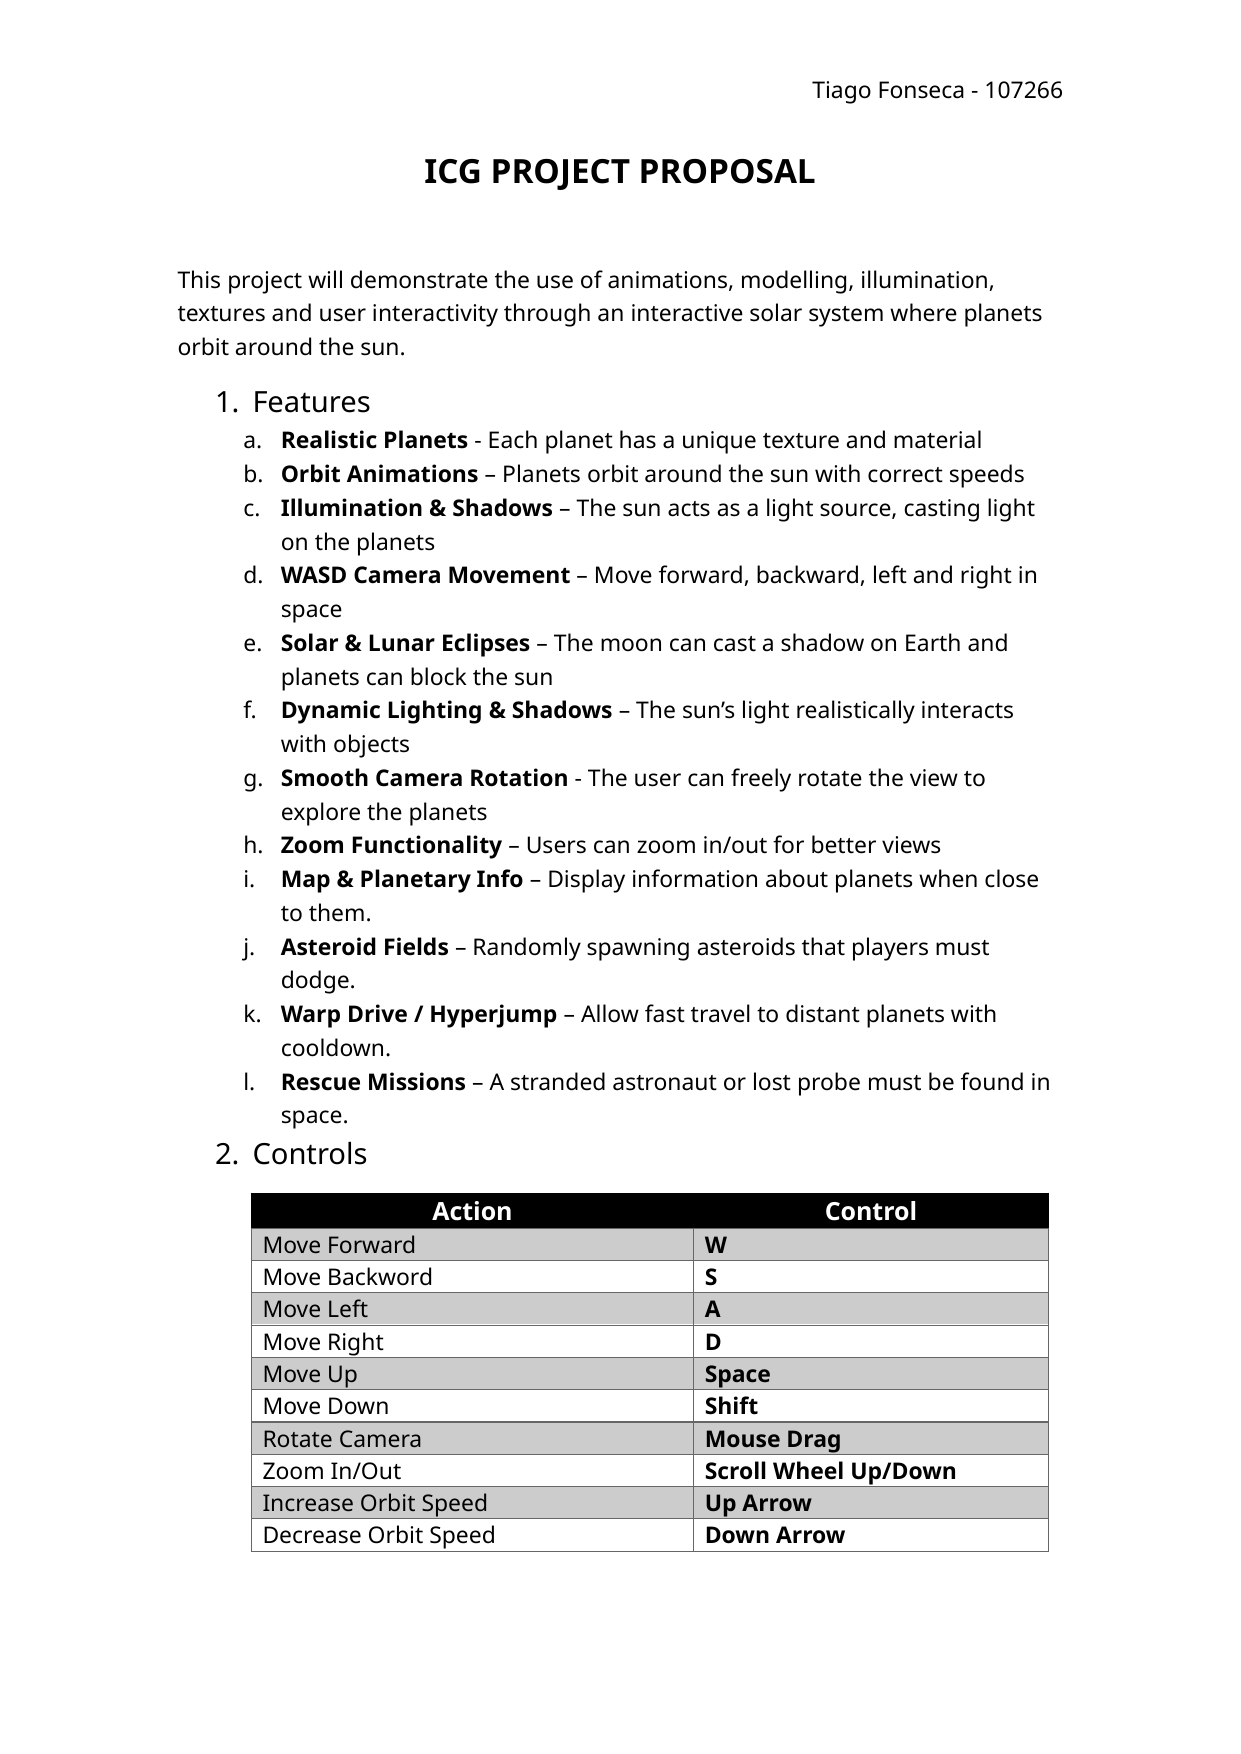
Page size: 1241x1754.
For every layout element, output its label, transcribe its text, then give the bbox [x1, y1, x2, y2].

list Map & Planetary Info – Display information about planets when close to them. [243, 863, 1063, 928]
table_header Control [694, 1194, 1048, 1228]
table_cell Decrease Orbit Speed [252, 1519, 693, 1551]
table_cell Rotate Camera [252, 1423, 693, 1454]
list Zoom Functionality – Users can zoom in/out for better views [243, 829, 1063, 861]
table_cell Increase Orbit Speed [252, 1487, 693, 1518]
list Solar & Lunar Eclipses – The moon can cast a shadow on Earth and planets can block the sun [243, 627, 1063, 692]
table_cell Move Forward [252, 1229, 693, 1260]
list Realistic Planets - Each planet has a unique texture and material [243, 424, 1063, 456]
table_cell Move Backword [252, 1261, 693, 1292]
table_cell Up Arrow [694, 1487, 1048, 1518]
table_cell W [694, 1229, 1048, 1260]
list Smooth Camera Rotation - The user can freely rotate the view to explore the planets [243, 762, 1063, 827]
table_cell S [694, 1261, 1048, 1292]
table_cell Shift [694, 1390, 1048, 1421]
text ICG PROJECT PROPOSAL [177, 148, 1063, 193]
list Rescue Missions – A stranded astronaut or lost probe must be found in space. [243, 1066, 1063, 1131]
table_cell D [694, 1326, 1048, 1357]
table_cell Space [694, 1358, 1048, 1389]
table_header Action [252, 1194, 693, 1228]
table_cell Move Right [252, 1326, 693, 1357]
list Dynamic Lighting & Shadows – The sun’s light realistically interacts with objects [243, 694, 1063, 759]
table_cell Mouse Drag [694, 1423, 1048, 1454]
list Orbit Animations – Planets orbit around the sun with correct speeds [243, 458, 1063, 489]
text This project will demonstrate the use of animations, modelling, illumination, textures and user interactivity through an interactive solar system where planets orbit around the sun. [177, 264, 1063, 362]
table_cell Move Up [252, 1358, 693, 1389]
table_cell Move Left [252, 1293, 693, 1324]
table_cell A [694, 1293, 1048, 1324]
list Features [215, 382, 1063, 421]
table_cell Scroll Wheel Up/Down [694, 1455, 1048, 1486]
list Asteroid Fields – Randomly spawning asteroids that players must dodge. [243, 931, 1063, 996]
list Warp Drive / Hyperjump – Allow fast travel to distant planets with cooldown. [243, 998, 1063, 1063]
table_cell Down Arrow [694, 1519, 1048, 1551]
table_cell Zoom In/Out [252, 1455, 693, 1486]
list Controls [215, 1133, 1063, 1173]
list Illumination & Shadows – The sun acts as a light source, casting light on the planets [243, 492, 1063, 557]
list WASD Camera Movement – Move forward, backward, left and right in space [243, 559, 1063, 624]
table_cell Move Down [252, 1390, 693, 1421]
